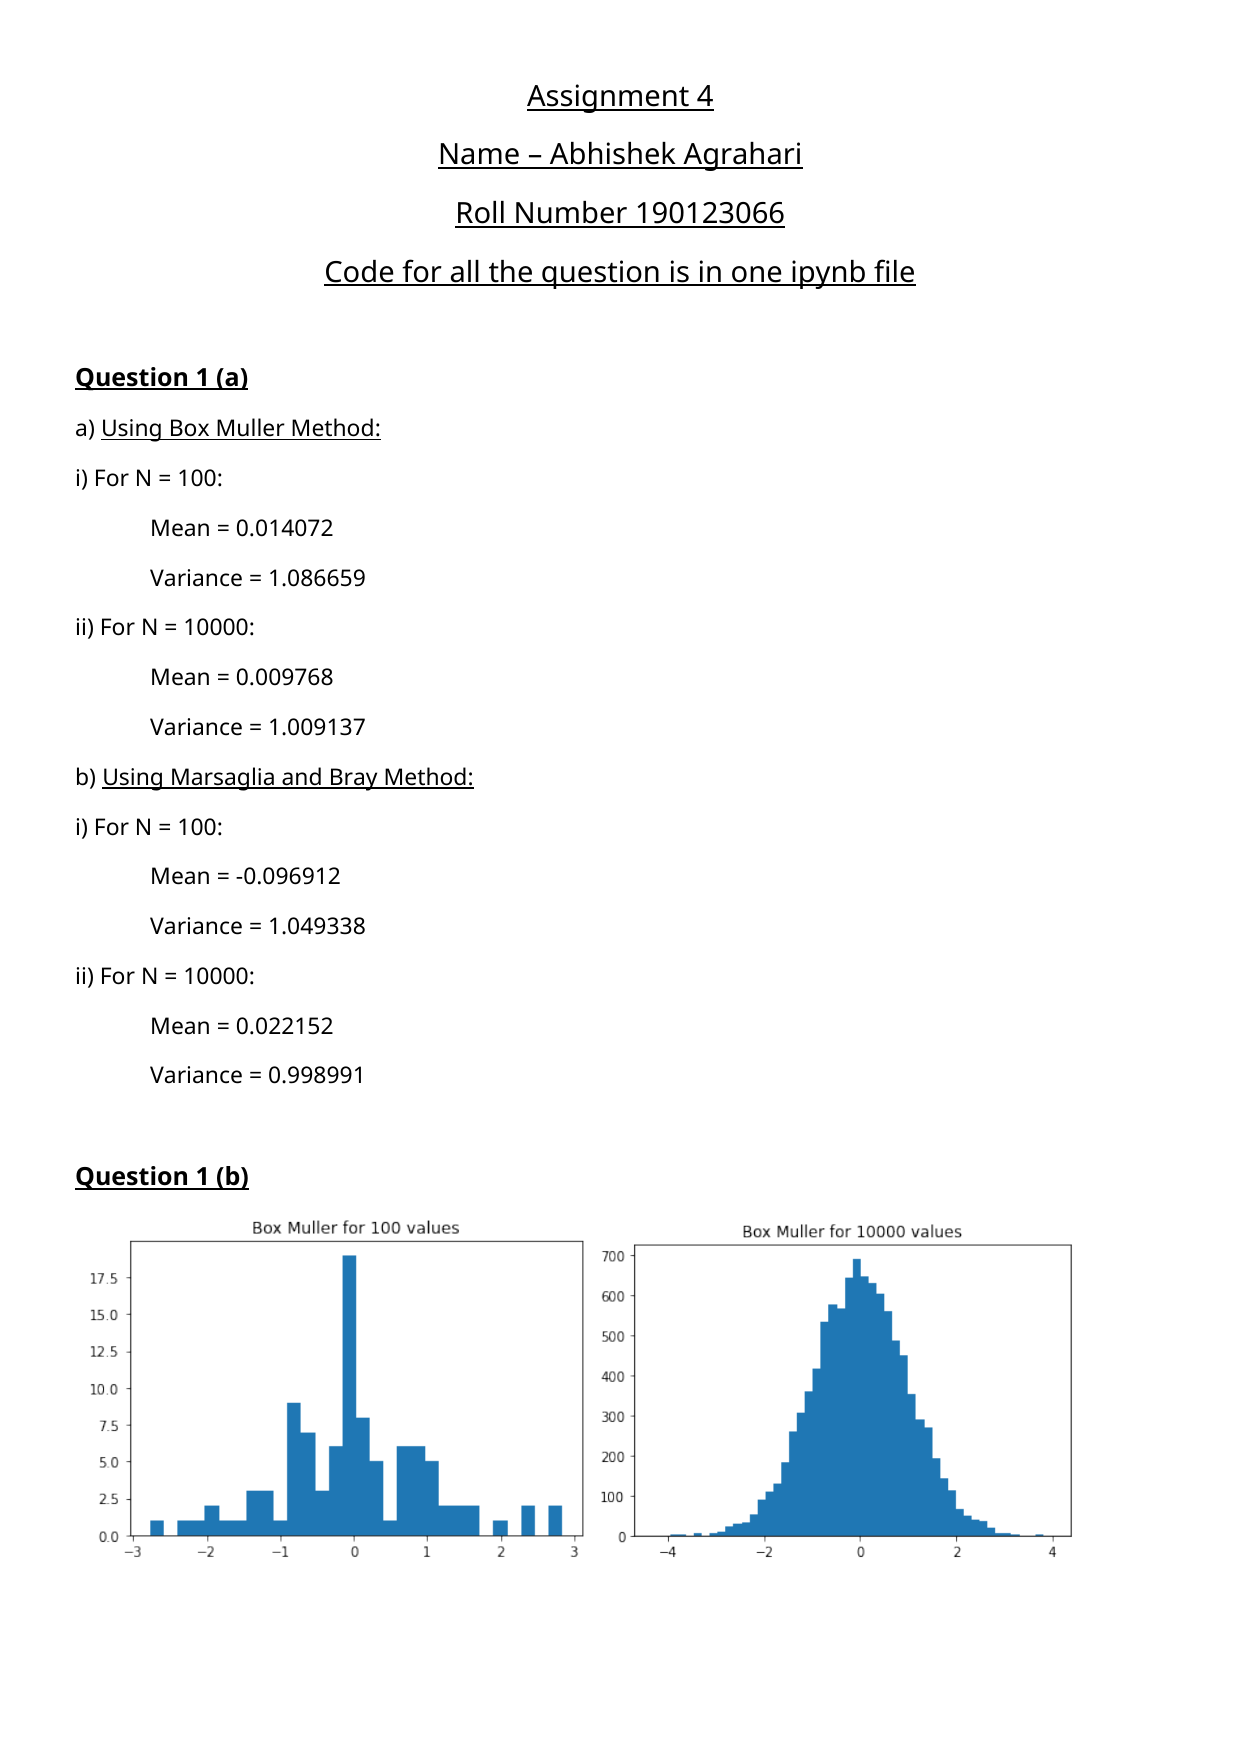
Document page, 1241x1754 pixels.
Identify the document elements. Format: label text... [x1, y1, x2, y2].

text Variance = 0.998991 [75, 1059, 1165, 1091]
text Variance = 1.049338 [75, 910, 1165, 941]
text Roll Number 190123066 [75, 192, 1165, 232]
text Mean = -0.096912 [75, 860, 1165, 891]
text ii) For N = 10000: [75, 960, 1165, 991]
text ii) For N = 10000: [75, 611, 1165, 642]
text Question 1 (b) [75, 1159, 1165, 1193]
text Mean = 0.022152 [75, 1009, 1165, 1041]
text b) Using Marsaglia and Bray Method: [75, 761, 1165, 792]
text Variance = 1.086659 [75, 561, 1165, 593]
text a) Using Box Muller Method: [75, 412, 1165, 443]
picture [81, 1211, 1080, 1568]
text Mean = 0.009768 [75, 661, 1165, 692]
text i) For N = 100: [75, 462, 1165, 493]
text Variance = 1.009137 [75, 711, 1165, 742]
text Name – Abhishek Agrahari [75, 134, 1165, 173]
text Question 1 (a) [75, 359, 1165, 393]
text Code for all the question is in one ipynb file [75, 251, 1165, 291]
text Mean = 0.014072 [75, 512, 1165, 543]
text i) For N = 100: [75, 810, 1165, 842]
text Assignment 4 [75, 75, 1165, 115]
